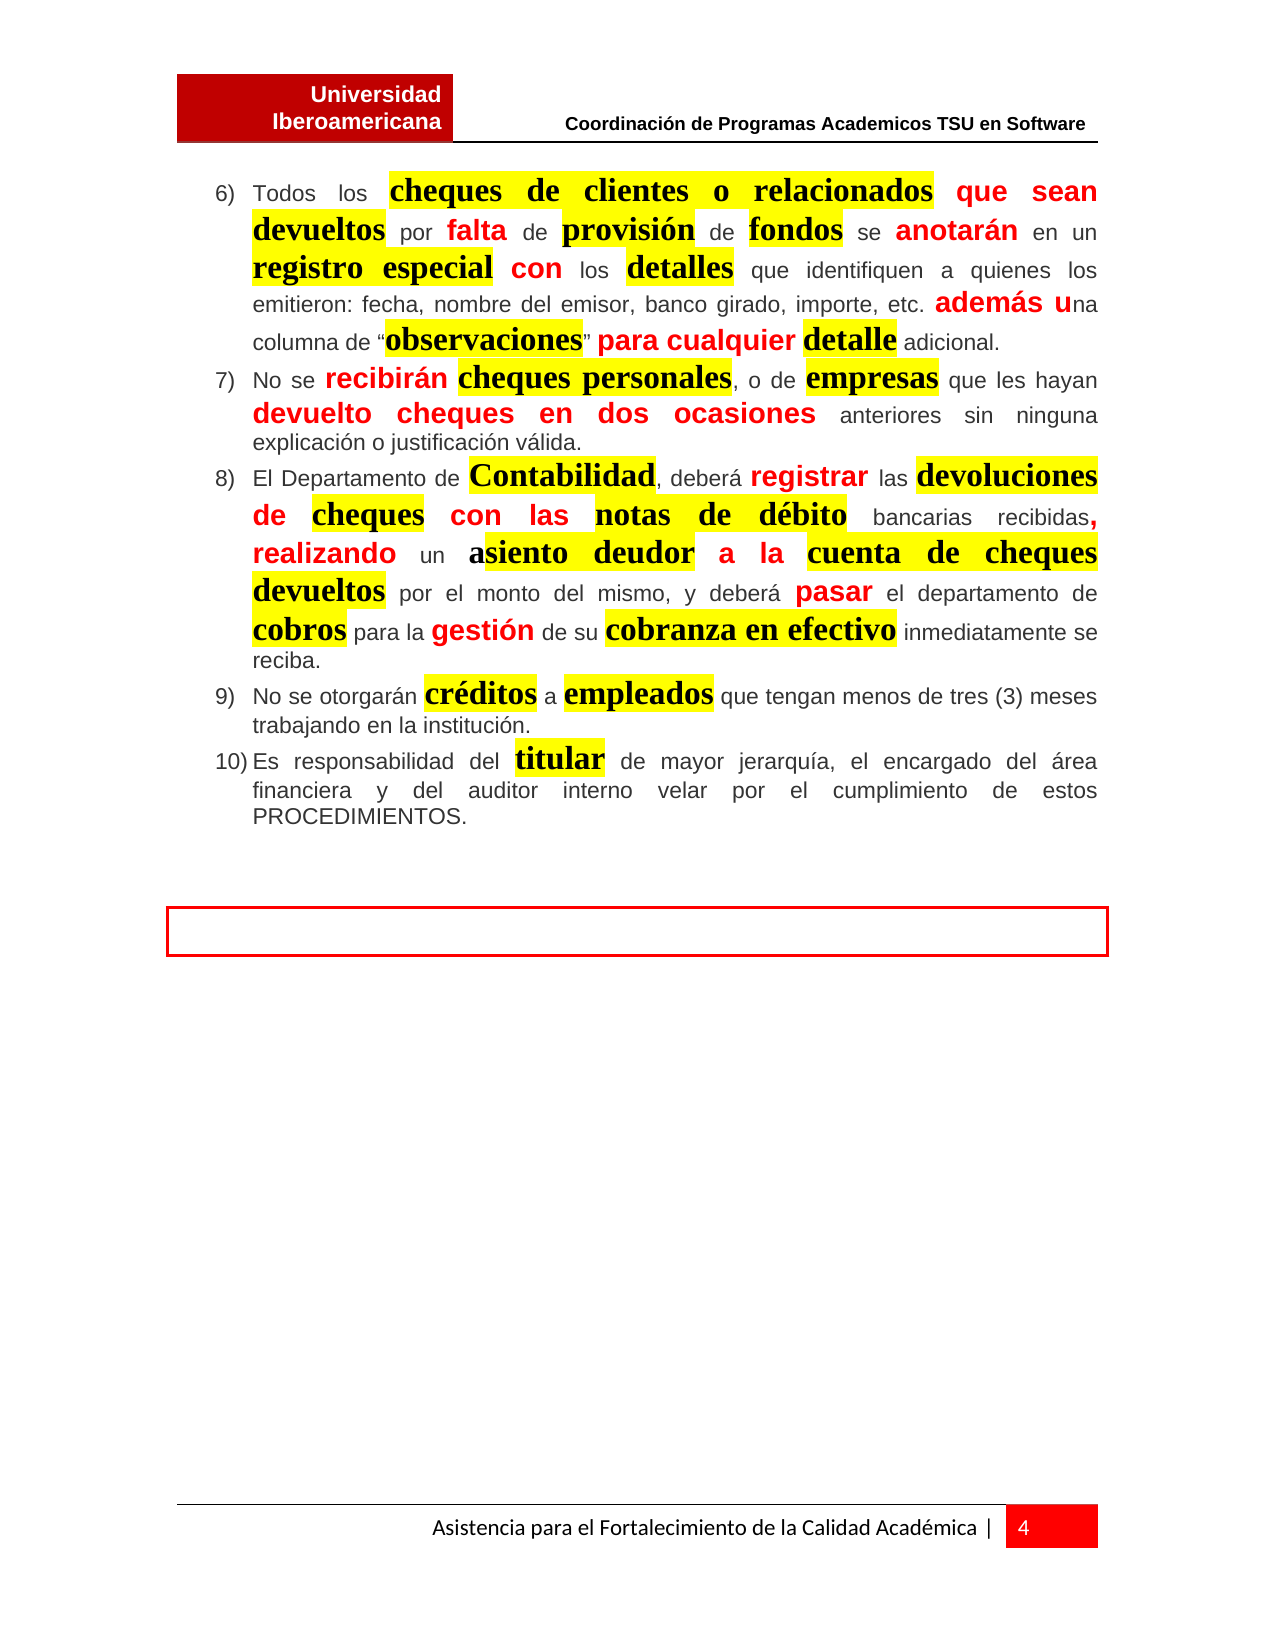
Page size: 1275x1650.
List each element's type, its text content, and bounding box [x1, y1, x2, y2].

list Todos los cheques de clientes o relacionados que sean devueltos por falta de provisión de fondos se anotarán en un registro especial con los detalles que identifiquen a quienes los emitieron: fecha, nombre del emisor, banco girado, importe, etc. además una columna de “observaciones” para cualquier detalle adicional. [215, 171, 1098, 357]
list El Departamento de Contabilidad, deberá registrar las devoluciones de cheques con las notas de débito bancarias recibidas, realizando un asiento deudor a la cuenta de cheques devueltos por el monto del mismo, y deberá pasar el departamento de cobros para la gestión de su cobranza en efectivo inmediatamente se reciba. [215, 456, 1098, 674]
list Es responsabilidad del titular de mayor jerarquía, el encargado del área financiera y del auditor interno velar por el cumplimiento de estos PROCEDIMIENTOS. [215, 738, 1098, 829]
list No se recibirán cheques personales, o de empresas que les hayan devuelto cheques en dos ocasiones anteriores sin ninguna explicación o justificación válida. [215, 357, 1098, 456]
list No se otorgarán créditos a empleados que tengan menos de tres (3) meses trabajando en la institución. [215, 674, 1098, 738]
